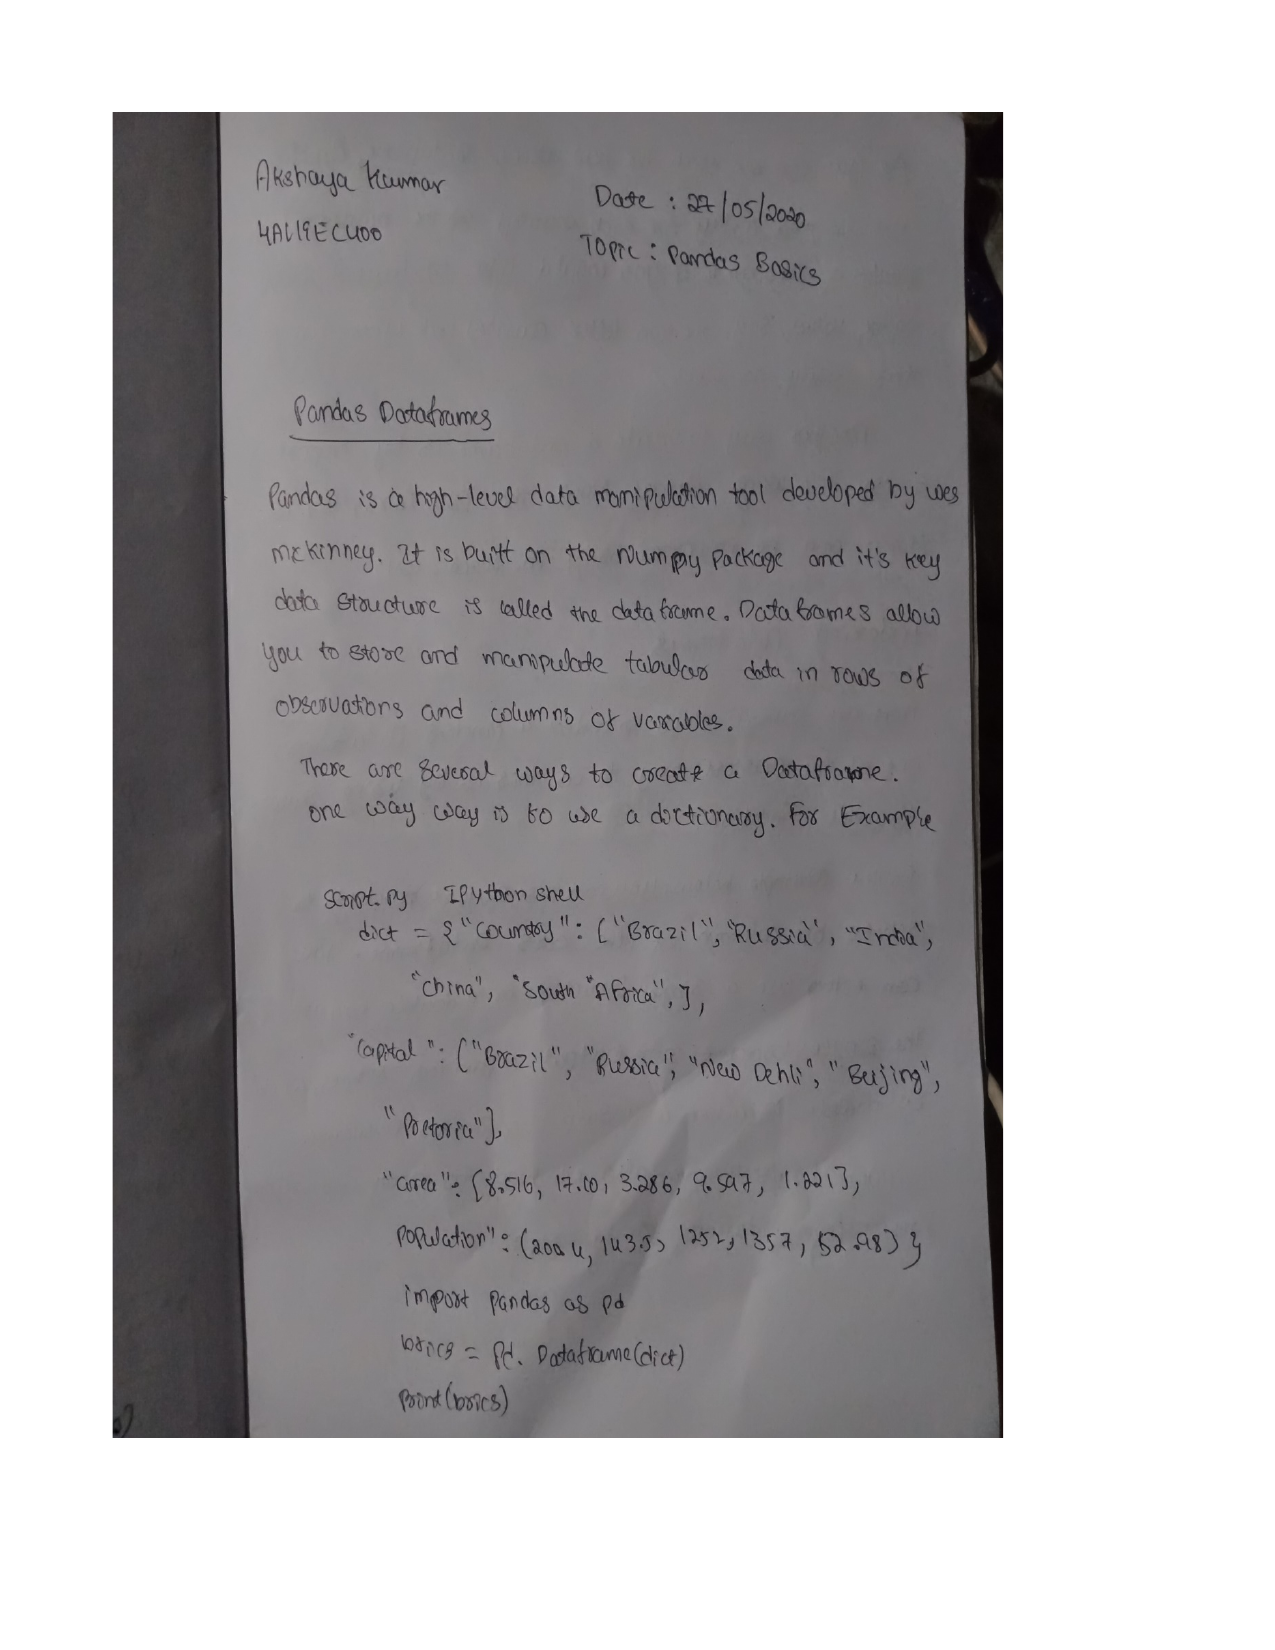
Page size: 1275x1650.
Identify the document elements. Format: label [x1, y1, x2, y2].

picture [112, 112, 1004, 1438]
